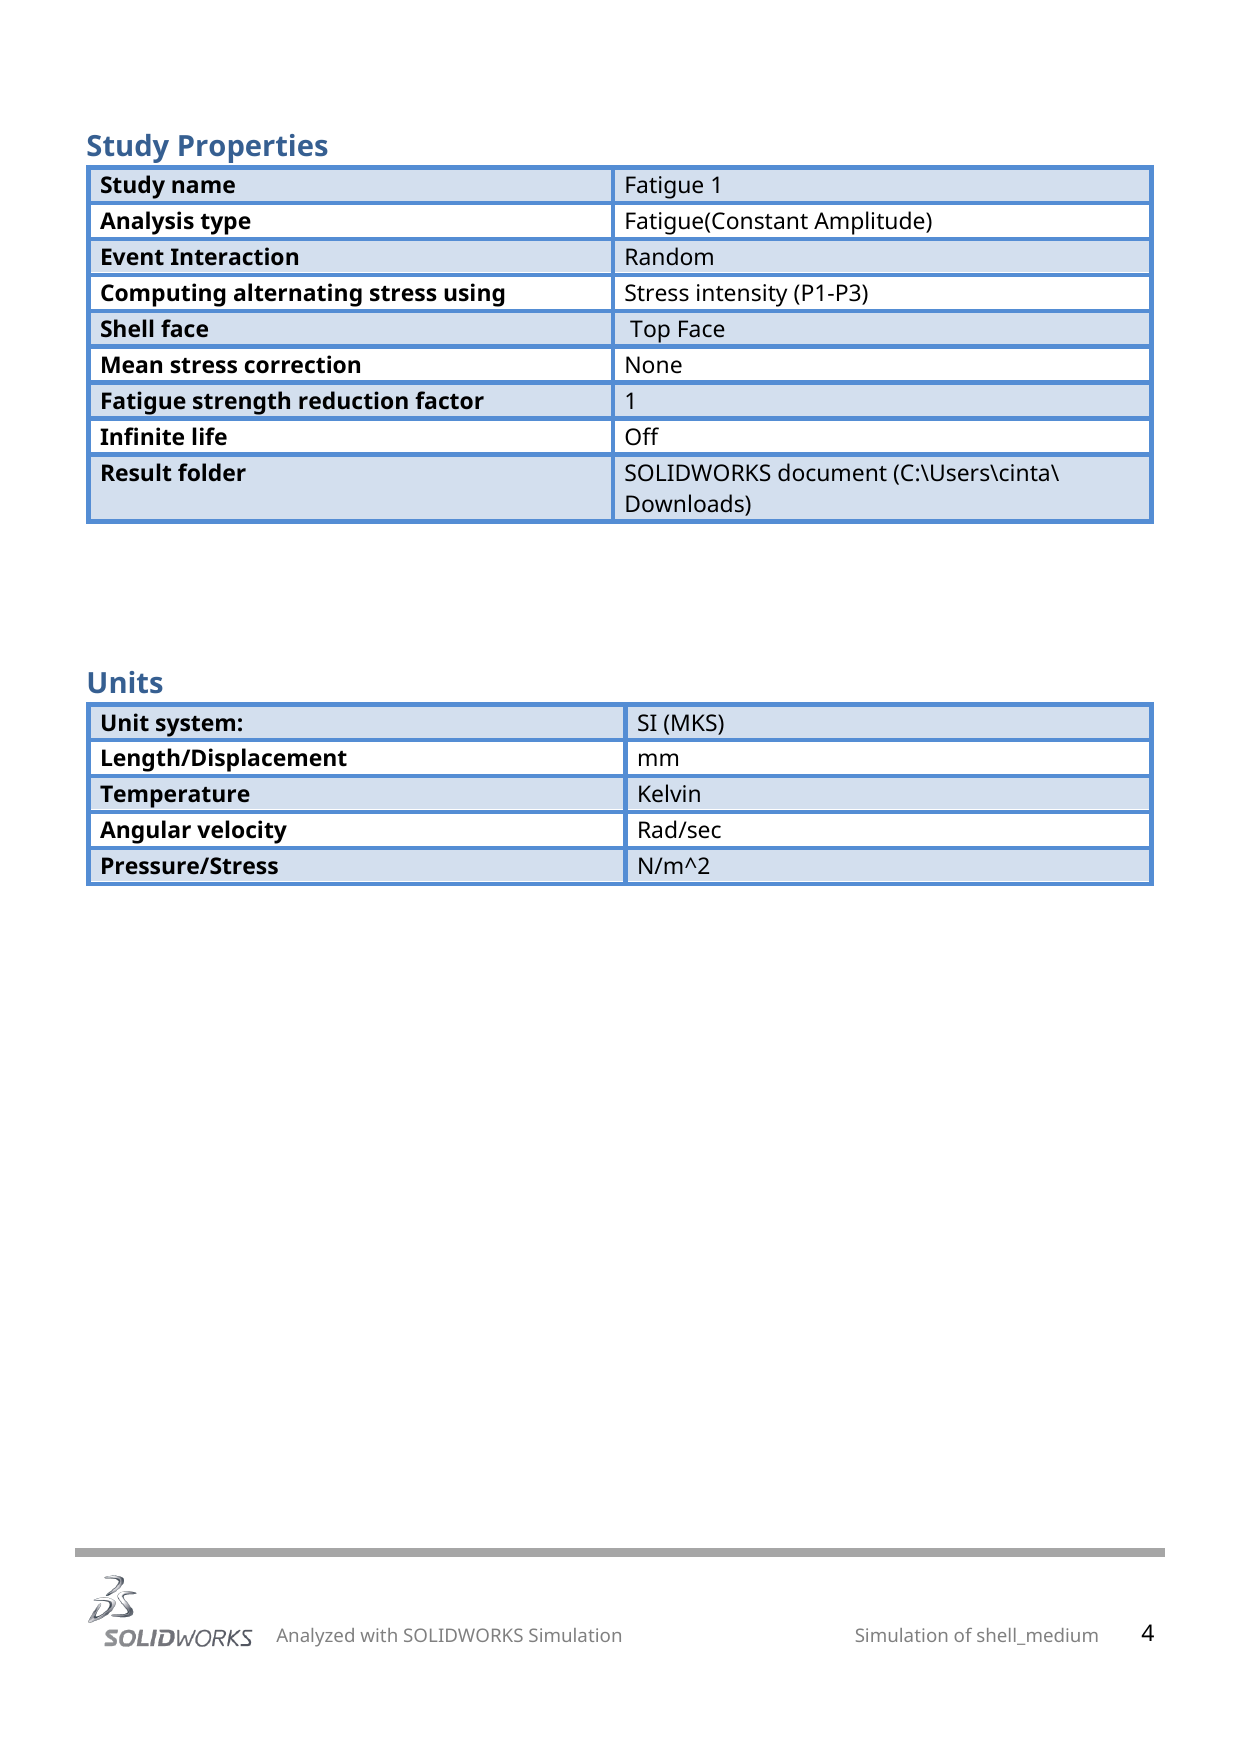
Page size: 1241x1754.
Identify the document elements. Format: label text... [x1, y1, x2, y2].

picture [86, 1557, 254, 1648]
table_header Study Properties [75, 75, 1165, 555]
table_header Units [75, 612, 1165, 886]
